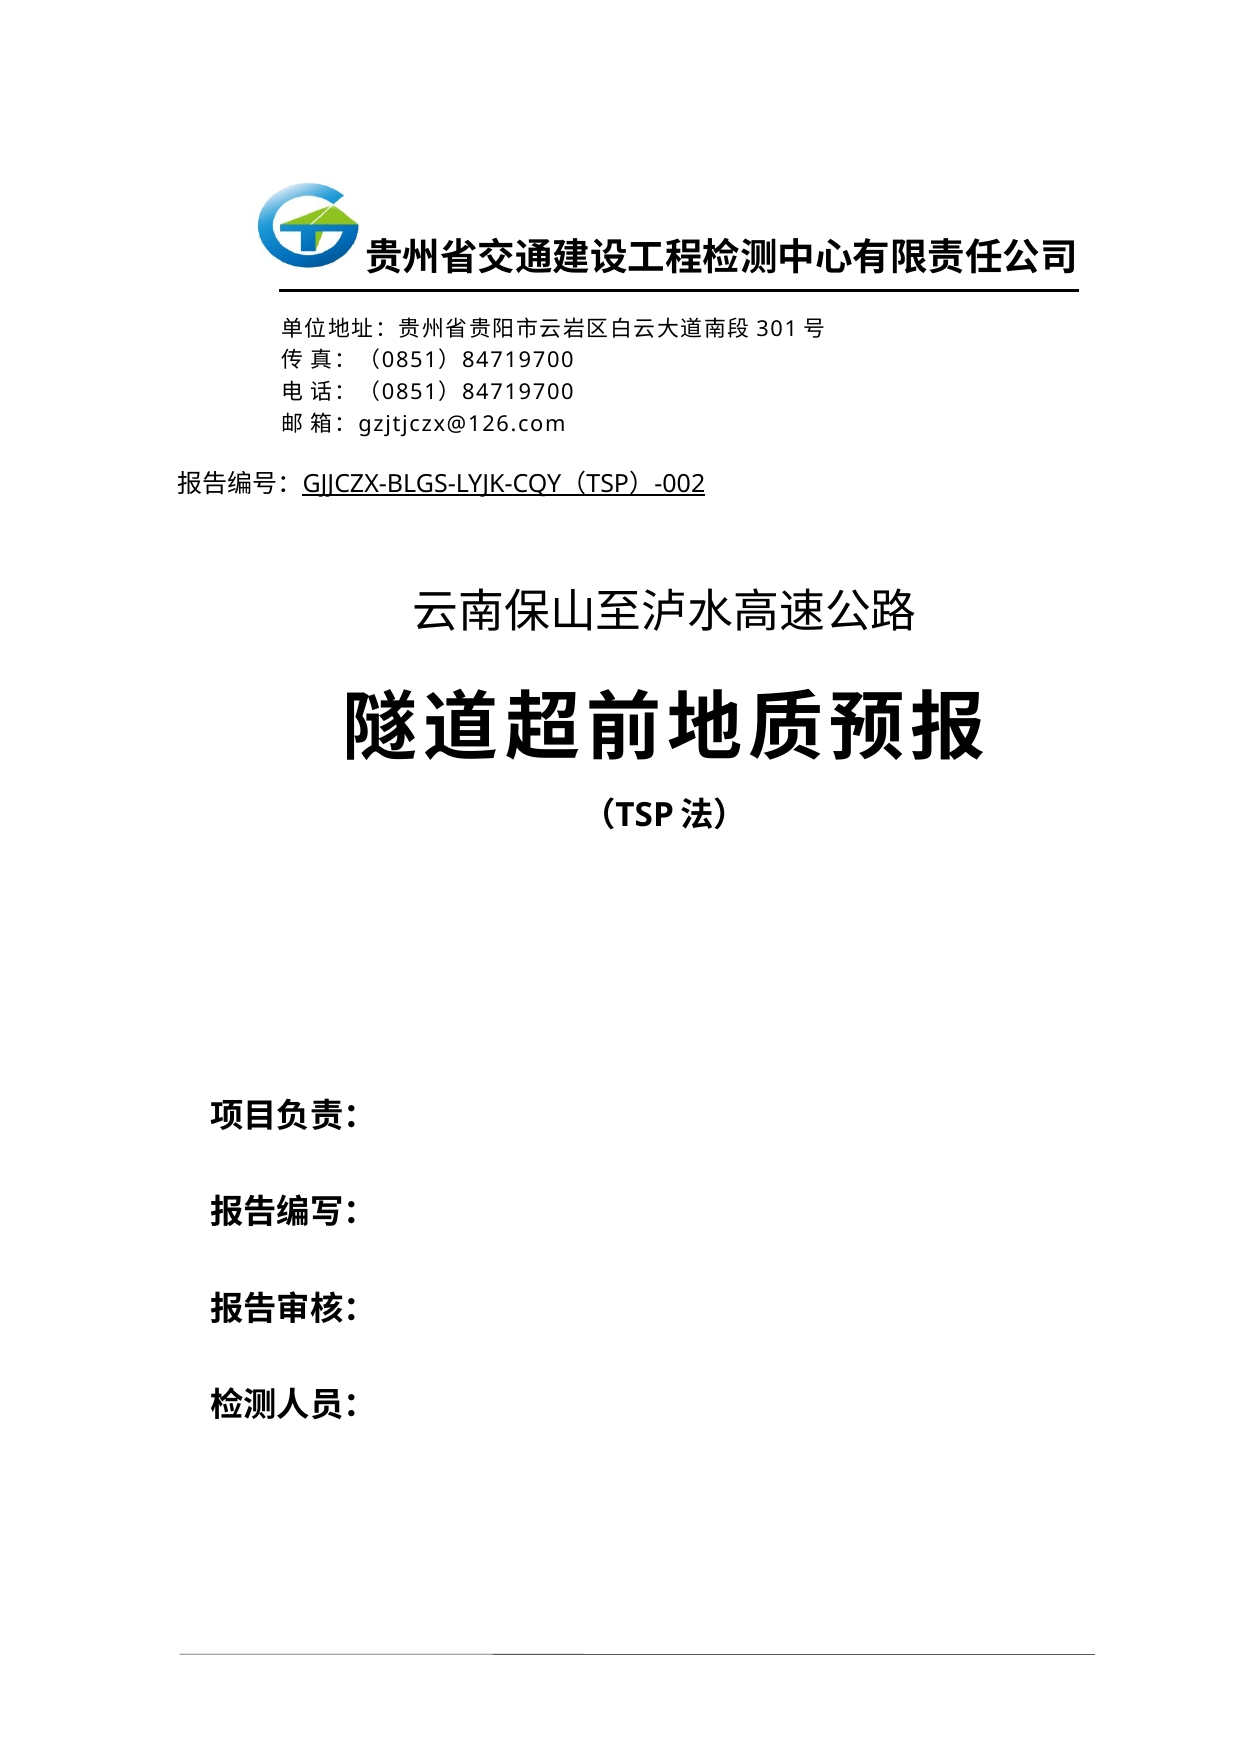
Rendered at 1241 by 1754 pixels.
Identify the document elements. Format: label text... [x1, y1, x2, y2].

text 隧道超前地质预报 [177, 666, 1152, 775]
text （TSP法） [177, 787, 1152, 836]
text 报告审核： [177, 1281, 1152, 1330]
text 报告编写： [177, 1185, 1152, 1233]
text 传 真：（0851）84719700 [177, 342, 1152, 374]
text 云南保山至泸水高速公路 [177, 574, 1152, 640]
text 项目负责： [177, 1088, 1152, 1137]
text 检测人员： [177, 1378, 1152, 1426]
text 单位地址：贵州省贵阳市云岩区白云大道南段301号 [177, 311, 1152, 342]
text 贵州省交通建设工程检测中心有限责任公司 [177, 177, 1152, 281]
text 报告编号：GJJCZX-BLGS-LYJK-CQY（TSP）-002 [177, 463, 1152, 499]
picture [251, 177, 365, 271]
text 邮 箱：gzjtjczx@126.com [177, 406, 1152, 438]
text 电 话：（0851）84719700 [177, 374, 1152, 406]
